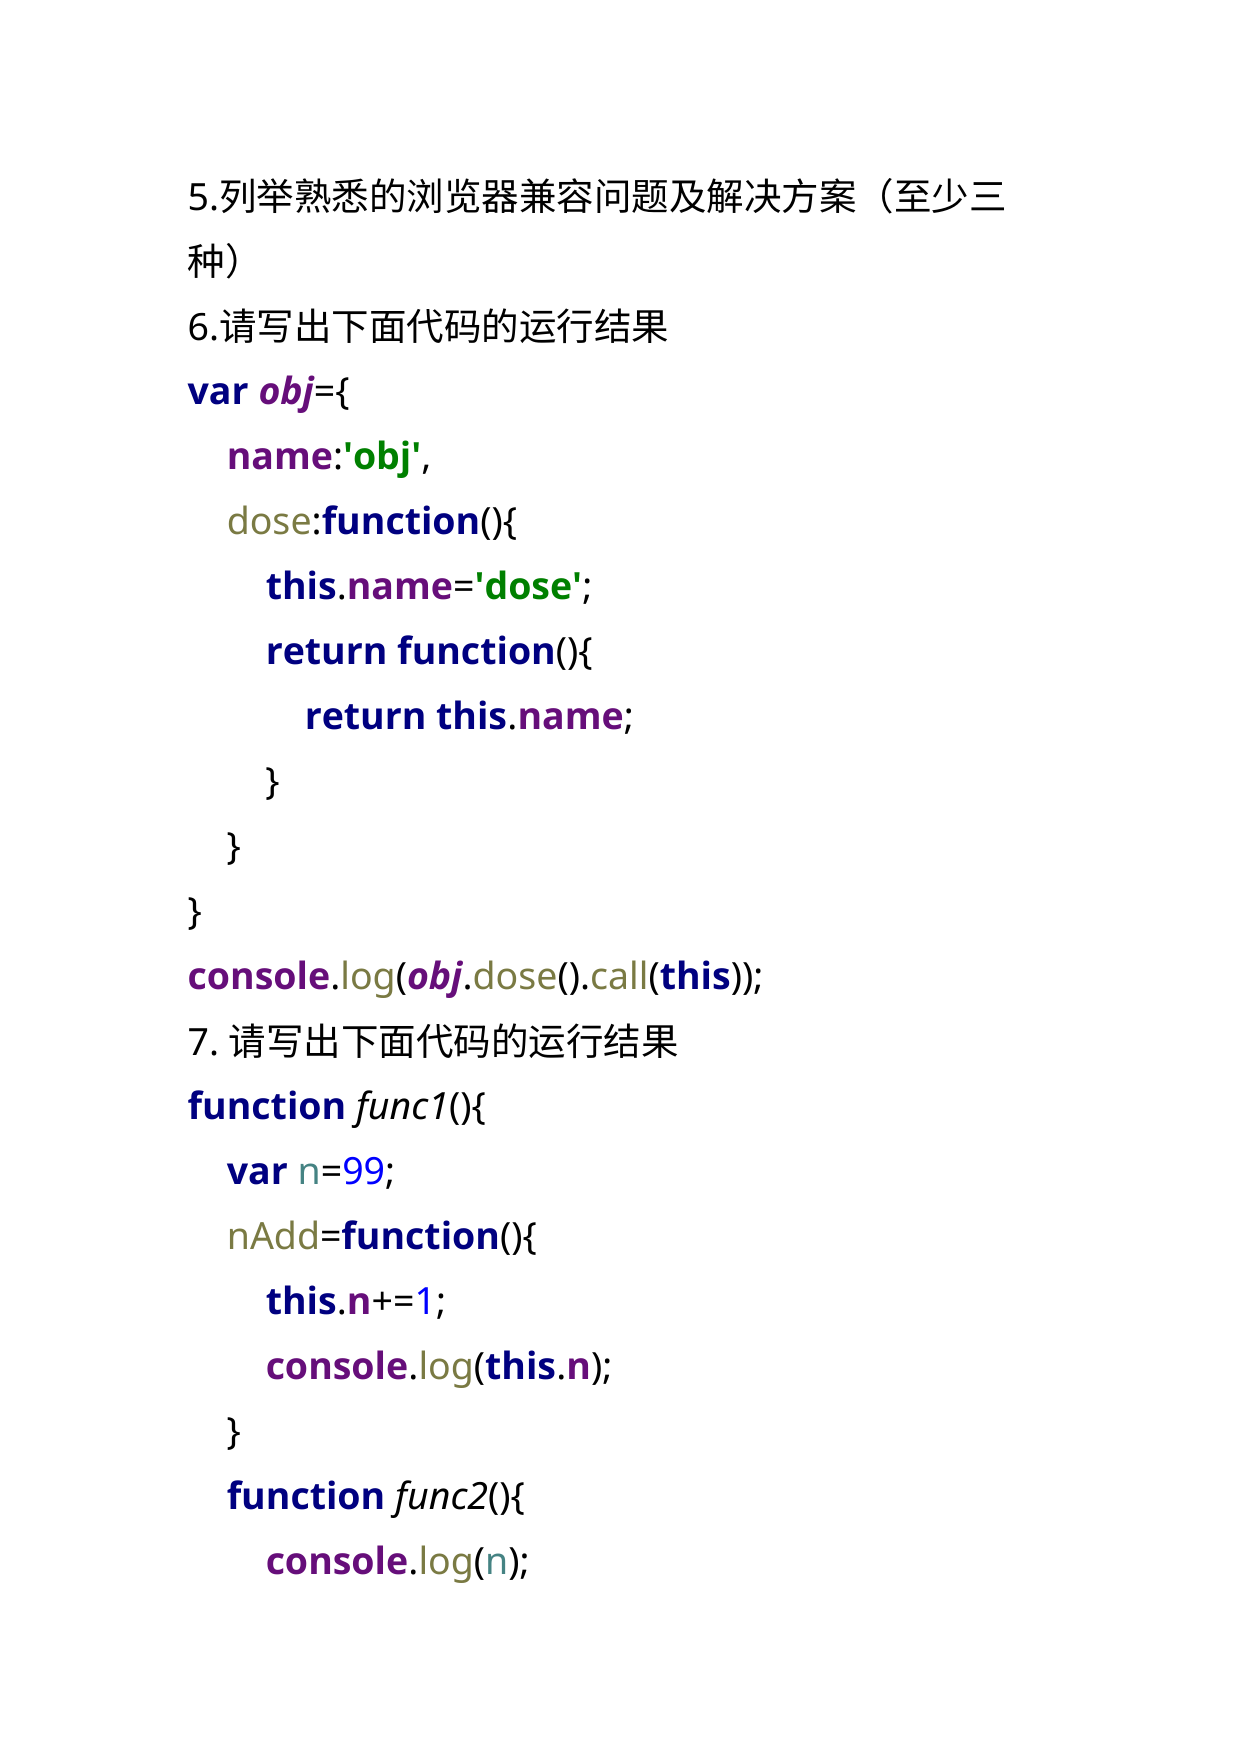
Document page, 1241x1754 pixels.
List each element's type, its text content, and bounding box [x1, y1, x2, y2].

text 5.列举熟悉的浏览器兼容问题及解决方案（至少三种） [187, 162, 1053, 292]
text 6.请写出下面代码的运行结果 [187, 292, 1053, 357]
text var obj={ name:'obj', dose:function(){ this.name='dose'; return function(){ return this.name; } } } console.log(obj.dose().call(this)); [187, 357, 1053, 1007]
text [187, 1072, 1053, 1592]
text 7. 请写出下面代码的运行结果 [187, 1007, 1053, 1072]
